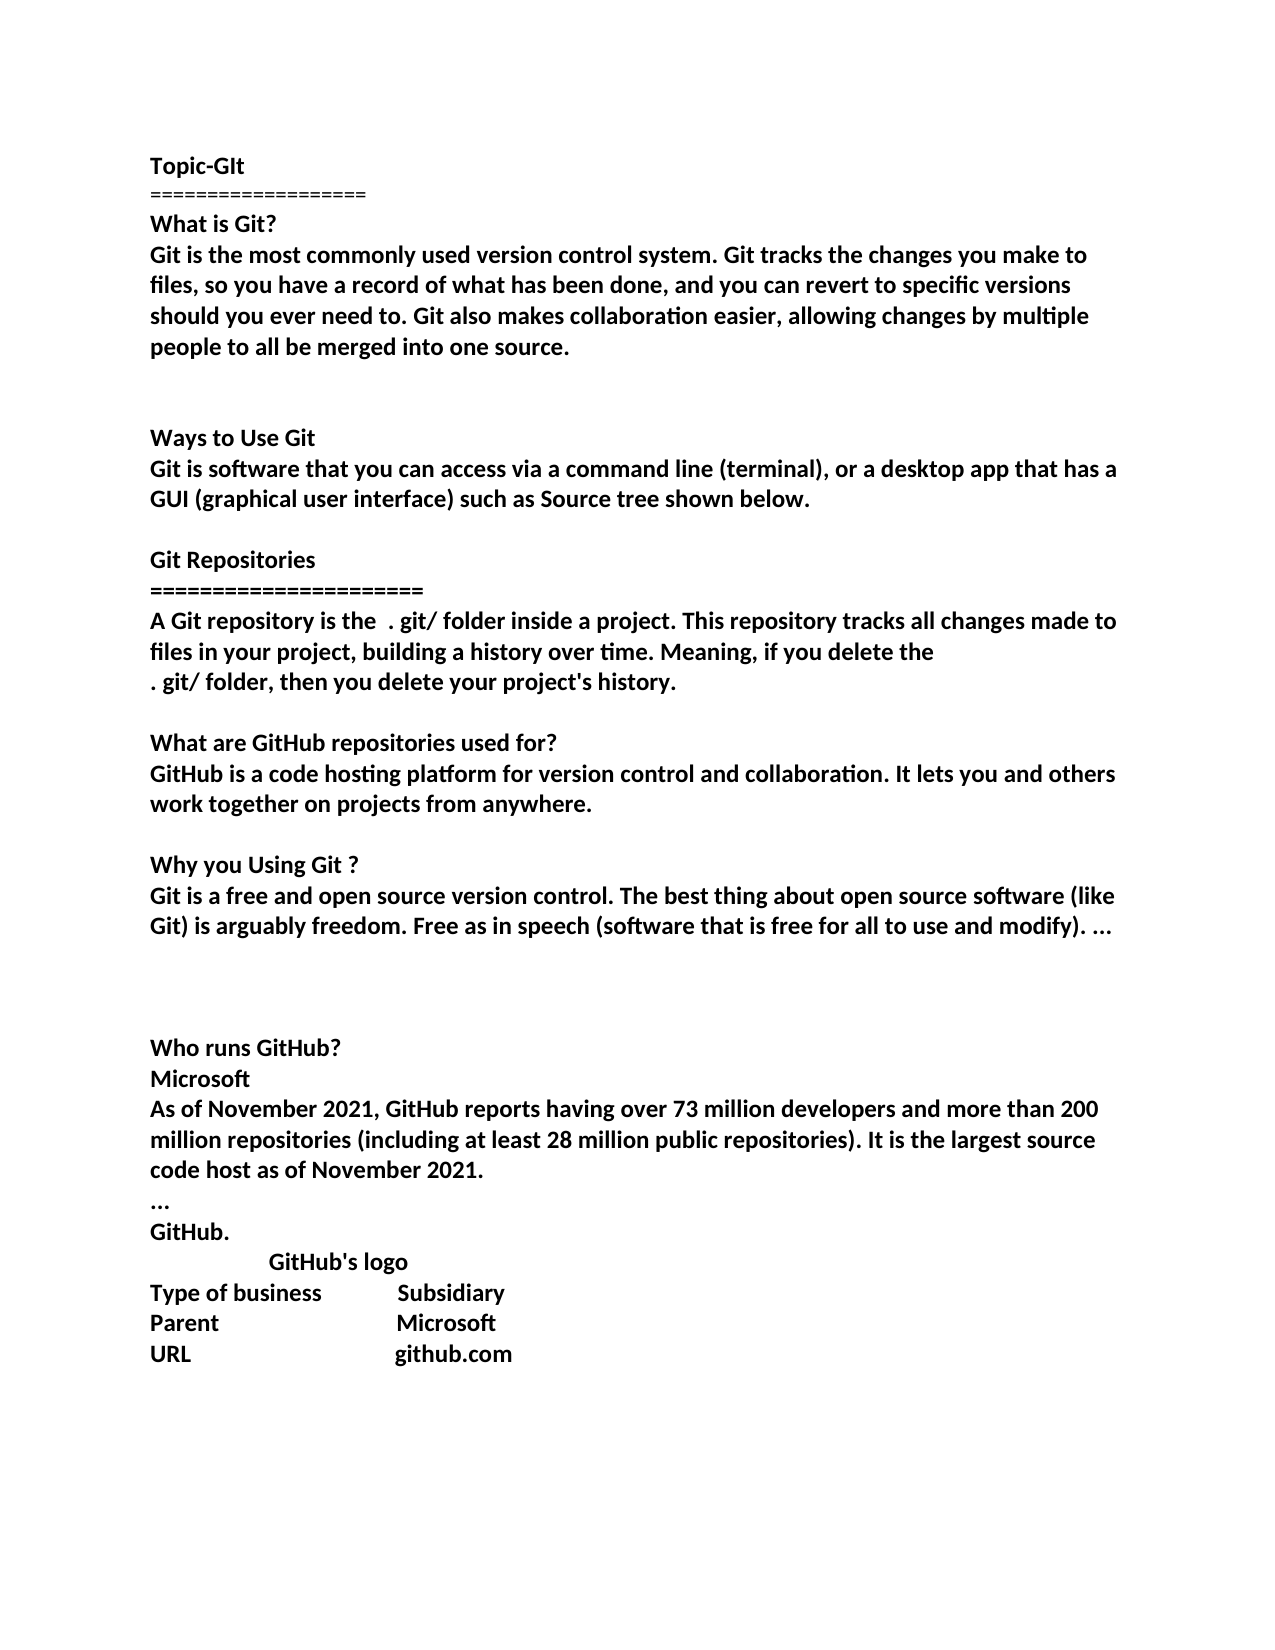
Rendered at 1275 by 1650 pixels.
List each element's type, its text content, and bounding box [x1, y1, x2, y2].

text Who runs GitHub? [150, 1033, 1125, 1063]
text What is Git? [150, 208, 1125, 239]
text As of November 2021, GitHub reports having over 73 million developers and more than 200 million repositories (including at least 28 million public repositories). It is the largest source code host as of November 2021. [150, 1094, 1125, 1185]
text ====================== [150, 575, 1125, 605]
text Type of business Subsidiary [150, 1277, 1125, 1307]
text =================== [150, 181, 1125, 208]
text A Git repository is the . git/ folder inside a project. This repository tracks all changes made to files in your project, building a history over time. Meaning, if you delete the [150, 605, 1125, 666]
text Git Repositories [150, 544, 1125, 575]
text Why you Using Git ? [150, 849, 1125, 880]
text . git/ folder, then you delete your project's history. [150, 666, 1125, 697]
text What are GitHub repositories used for? [150, 727, 1125, 758]
text Git is a free and open source version control. The best thing about open source software (like Git) is arguably freedom. Free as in speech (software that is free for all to use and modify). ... [150, 880, 1125, 941]
text Topic-GIt [150, 150, 1125, 181]
text ... [150, 1185, 1125, 1216]
text URL github.com [150, 1338, 1125, 1368]
text Git is the most commonly used version control system. Git tracks the changes you make to files, so you have a record of what has been done, and you can revert to specific versions should you ever need to. Git also makes collaboration easier, allowing changes by multiple people to all be merged into one source. [150, 239, 1125, 361]
text GitHub is a code hosting platform for version control and collaboration. It lets you and others work together on projects from anywhere. [150, 758, 1125, 819]
text Git is software that you can access via a command line (terminal), or a desktop app that has a GUI (graphical user interface) such as Source tree shown below. [150, 453, 1125, 514]
text Ways to Use Git [150, 422, 1125, 453]
text Microsoft [150, 1063, 1125, 1094]
text GitHub. [150, 1216, 1125, 1246]
text Parent Microsoft [150, 1307, 1125, 1338]
text GitHub's logo [150, 1246, 1125, 1277]
